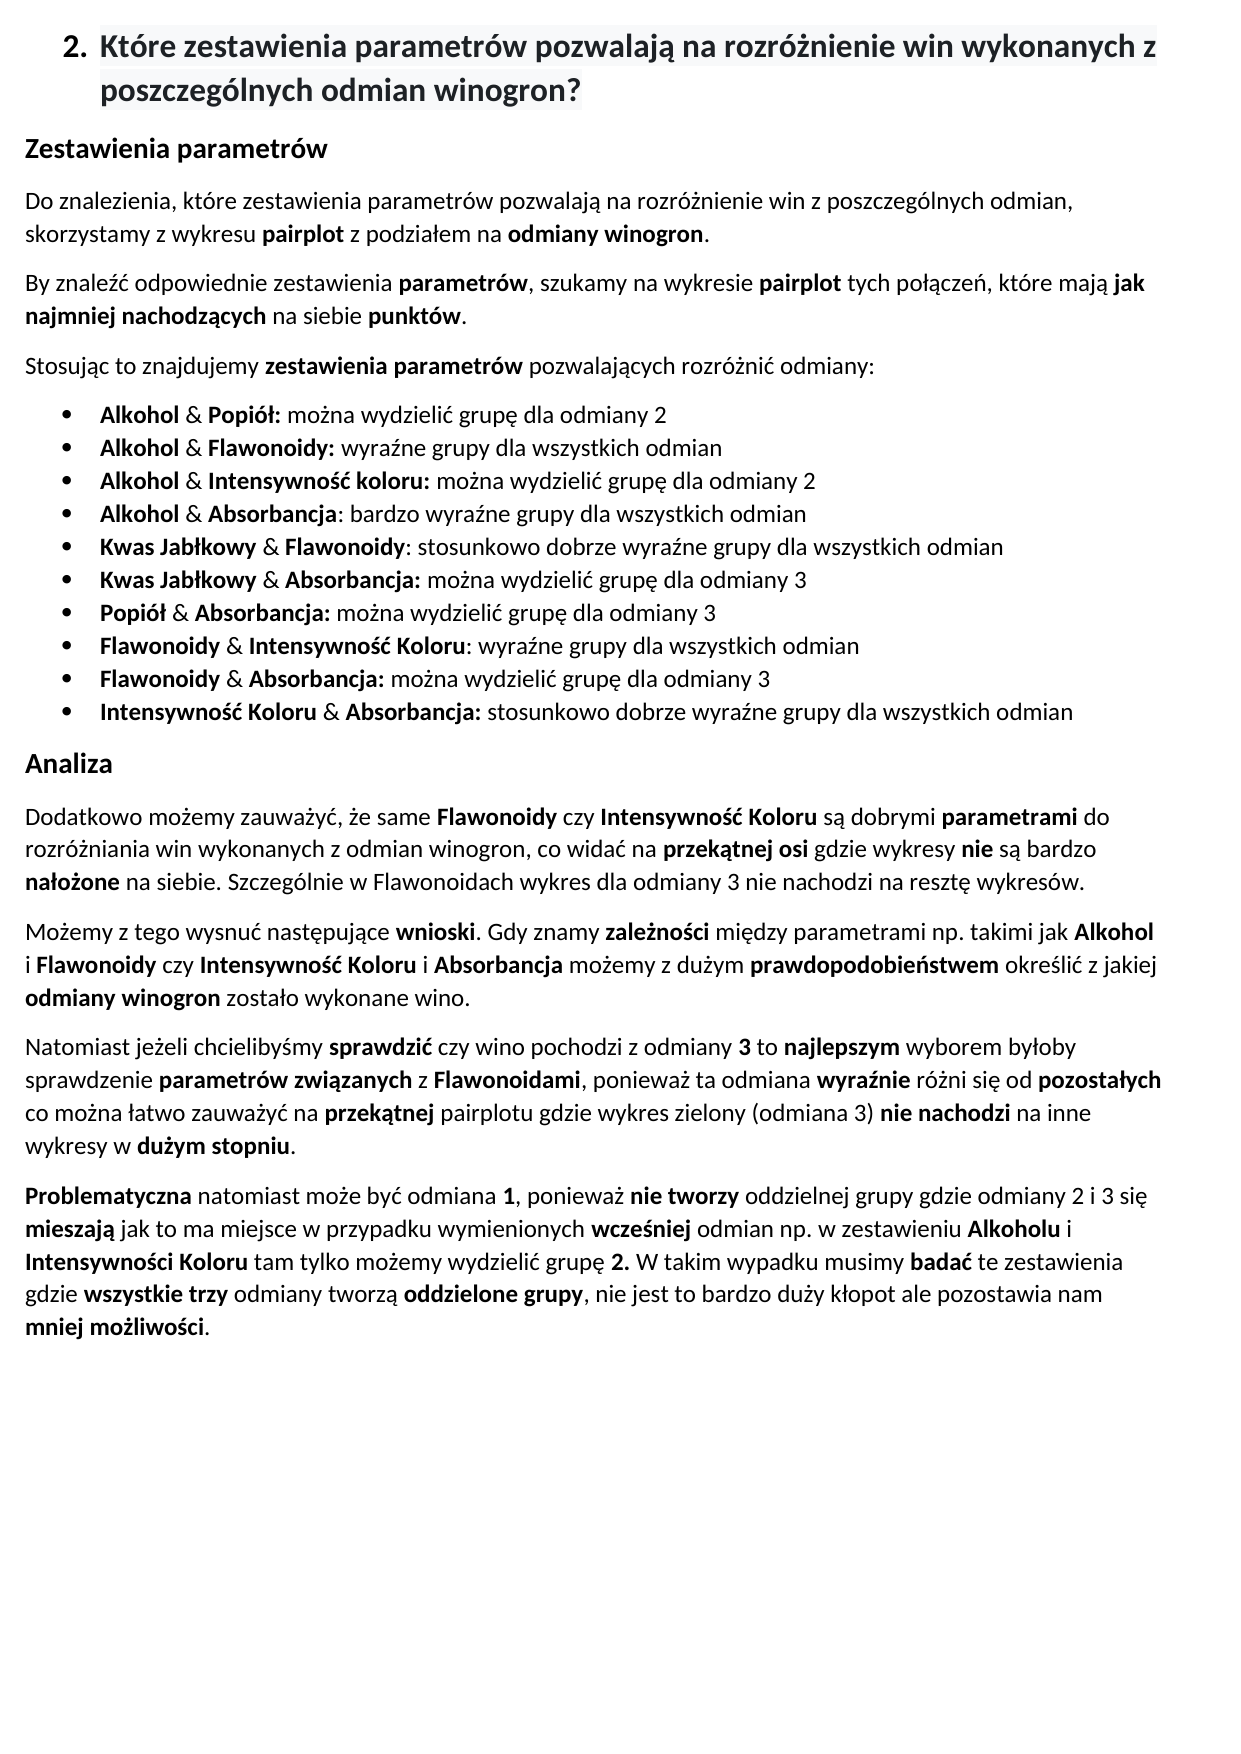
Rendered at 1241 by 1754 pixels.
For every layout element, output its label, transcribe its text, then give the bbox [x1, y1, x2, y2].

list Flawonoidy & Intensywność Koloru: wyraźne grupy dla wszystkich odmian [62, 630, 1165, 661]
list Popiół & Absorbancja: można wydzielić grupę dla odmiany 3 [62, 597, 1165, 628]
text Problematyczna natomiast może być odmiana 1, ponieważ nie tworzy oddzielnej grupy gdzie odmiany 2 i 3 się mieszają jak to ma miejsce w przypadku wymienionych wcześniej odmian np. w zestawieniu Alkoholu i Intensywności Koloru tam tylko możemy wydzielić grupę 2. W takim wypadku musimy badać te zestawienia gdzie wszystkie trzy odmiany tworzą oddzielone grupy, nie jest to bardzo duży kłopot ale pozostawia nam mniej możliwości. [25, 1180, 1165, 1342]
text Stosując to znajdujemy zestawienia parametrów pozwalających rozróżnić odmiany: [25, 350, 1165, 381]
list Alkohol & Absorbancja: bardzo wyraźne grupy dla wszystkich odmian [62, 498, 1165, 529]
list Kwas Jabłkowy & Absorbancja: można wydzielić grupę dla odmiany 3 [62, 564, 1165, 595]
list Alkohol & Flawonoidy: wyraźne grupy dla wszystkich odmian [62, 433, 1165, 463]
text Do znalezienia, które zestawienia parametrów pozwalają na rozróżnienie win z poszczególnych odmian, skorzystamy z wykresu pairplot z podziałem na odmiany winogron. [25, 185, 1165, 248]
text Zestawienia parametrów [25, 130, 1165, 166]
text Natomiast jeżeli chcielibyśmy sprawdzić czy wino pochodzi z odmiany 3 to najlepszym wyborem byłoby sprawdzenie parametrów związanych z Flawonoidami, ponieważ ta odmiana wyraźnie różni się od pozostałych co można łatwo zauważyć na przekątnej pairplotu gdzie wykres zielony (odmiana 3) nie nachodzi na inne wykresy w dużym stopniu. [25, 1031, 1165, 1161]
list Flawonoidy & Absorbancja: można wydzielić grupę dla odmiany 3 [62, 663, 1165, 693]
text By znaleźć odpowiednie zestawienia parametrów, szukamy na wykresie pairplot tych połączeń, które mają jak najmniej nachodzących na siebie punktów. [25, 268, 1165, 331]
list Alkohol & Popiół: można wydzielić grupę dla odmiany 2 [62, 400, 1165, 430]
list Kwas Jabłkowy & Flawonoidy: stosunkowo dobrze wyraźne grupy dla wszystkich odmian [62, 531, 1165, 562]
list Intensywność Koloru & Absorbancja: stosunkowo dobrze wyraźne grupy dla wszystkich odmian [62, 696, 1165, 726]
list Które zestawienia parametrów pozwalają na rozróżnienie win wykonanych z poszczególnych odmian winogron? [62, 25, 1165, 110]
text Dodatkowo możemy zauważyć, że same Flawonoidy czy Intensywność Koloru są dobrymi parametrami do rozróżniania win wykonanych z odmian winogron, co widać na przekątnej osi gdzie wykresy nie są bardzo nałożone na siebie. Szczególnie w Flawonoidach wykres dla odmiany 3 nie nachodzi na resztę wykresów. [25, 801, 1165, 897]
text Analiza [25, 746, 1165, 781]
text Możemy z tego wysnuć następujące wnioski. Gdy znamy zależności między parametrami np. takimi jak Alkohol i Flawonoidy czy Intensywność Koloru i Absorbancja możemy z dużym prawdopodobieństwem określić z jakiej odmiany winogron zostało wykonane wino. [25, 916, 1165, 1012]
list Alkohol & Intensywność koloru: można wydzielić grupę dla odmiany 2 [62, 466, 1165, 496]
